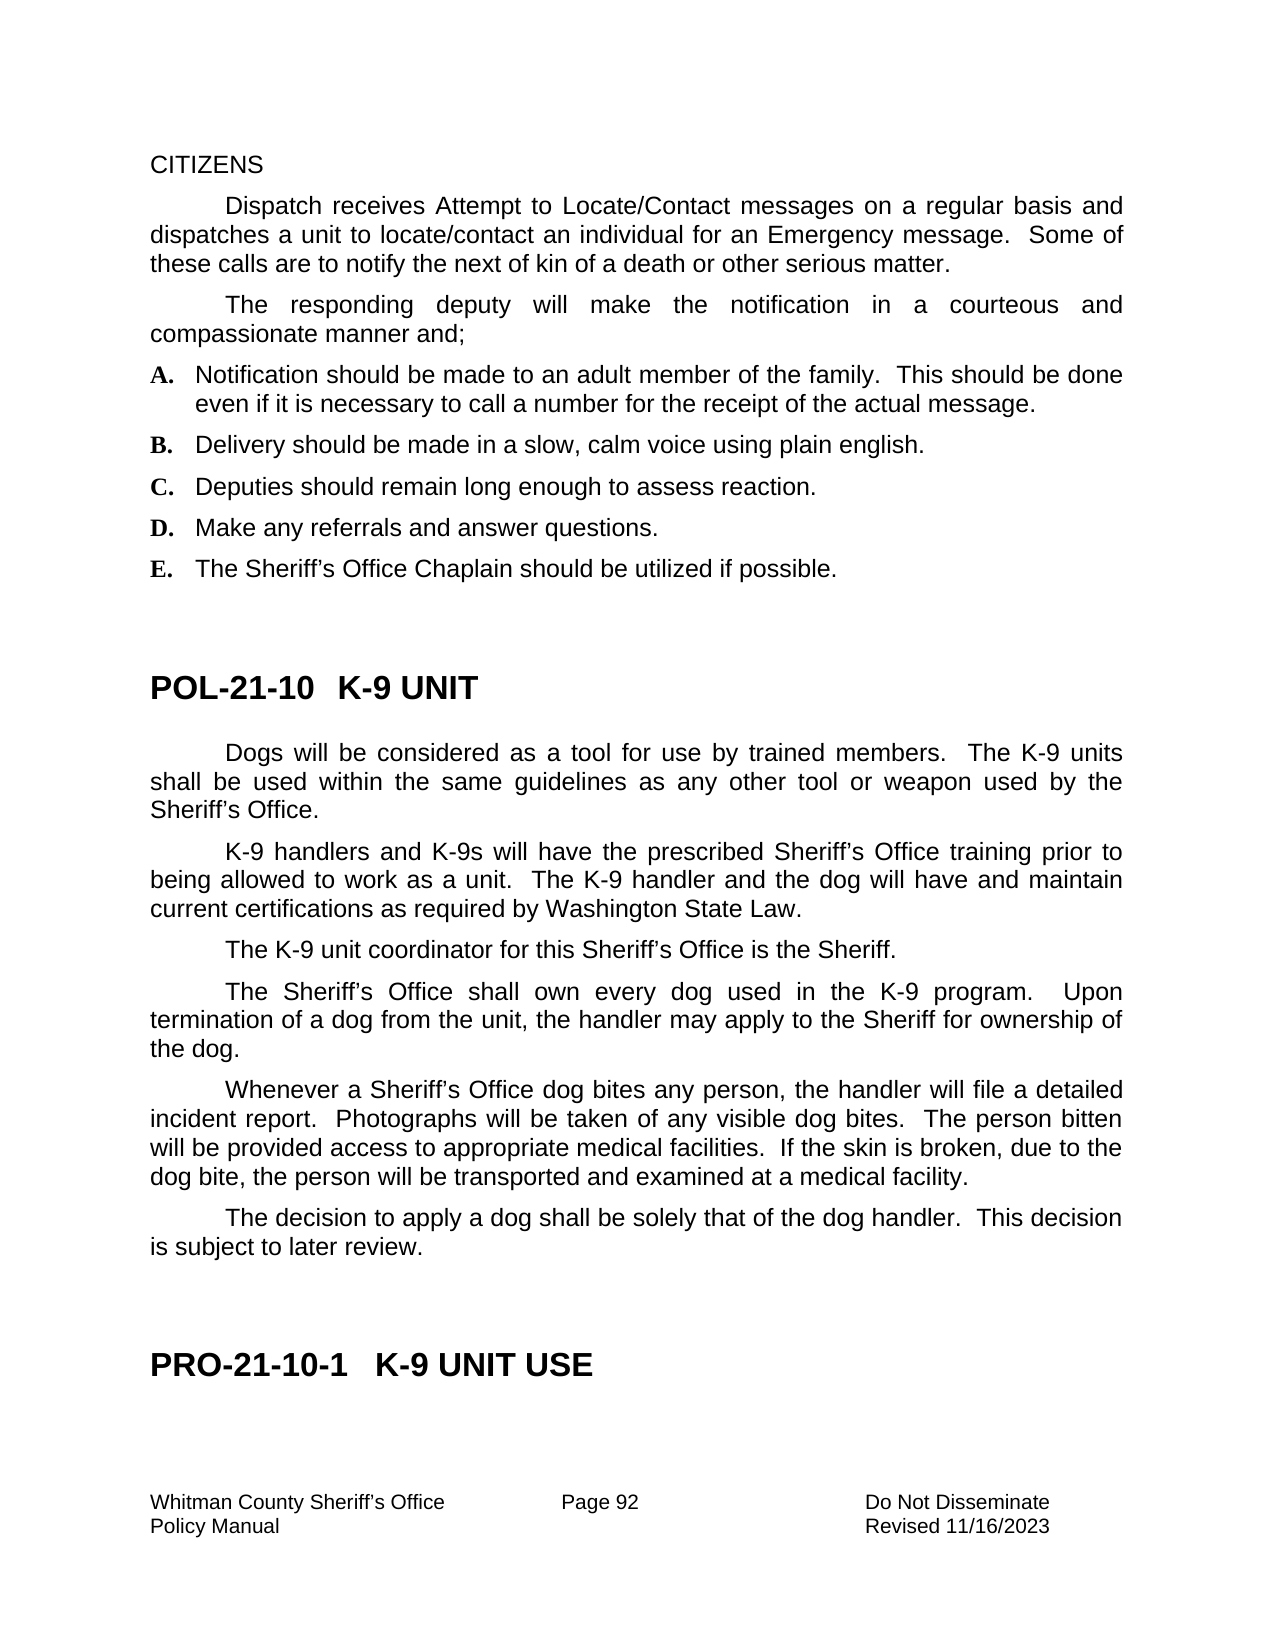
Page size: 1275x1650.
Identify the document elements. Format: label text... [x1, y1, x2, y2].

list The Sheriff’s Office Chaplain should be utilized if possible. [150, 554, 1125, 583]
text PRO-21-10-1 K-9 UNIT USE [150, 1345, 1125, 1384]
text CITIZENS [150, 150, 1125, 179]
text The K-9 unit coordinator for this Sheriff’s Office is the Sheriff. [150, 935, 1125, 964]
list Make any referrals and answer questions. [150, 513, 1125, 542]
text The responding deputy will make the notification in a courteous and compassionate manner and; [150, 290, 1125, 347]
text Dispatch receives Attempt to Locate/Contact messages on a regular basis and dispatches a unit to locate/contact an individual for an Emergency message. Some of these calls are to notify the next of kin of a death or other serious matter. [150, 191, 1125, 277]
text Whenever a Sheriff’s Office dog bites any person, the handler will file a detailed incident report. Photographs will be taken of any visible dog bites. The person bitten will be provided access to appropriate medical facilities. If the skin is broken, due to the dog bite, the person will be transported and examined at a medical facility. [150, 1075, 1125, 1190]
list Notification should be made to an adult member of the family. This should be done even if it is necessary to call a number for the receipt of the actual message. [150, 360, 1125, 418]
text Dogs will be considered as a tool for use by trained members. The K-9 units shall be used within the same guidelines as any other tool or weapon used by the Sheriff’s Office. [150, 738, 1125, 824]
list Deputies should remain long enough to assess reaction. [150, 471, 1125, 500]
text The decision to apply a dog shall be solely that of the dog handler. This decision is subject to later review. [150, 1203, 1125, 1260]
text POL-21-10 K-9 UNIT [150, 668, 1125, 706]
text The Sheriff’s Office shall own every dog used in the K-9 program. Upon termination of a dog from the unit, the handler may apply to the Sheriff for ownership of the dog. [150, 976, 1125, 1063]
text K-9 handlers and K-9s will have the prescribed Sheriff’s Office training prior to being allowed to work as a unit. The K-9 handler and the dog will have and maintain current certifications as required by Washington State Law. [150, 836, 1125, 923]
list Delivery should be made in a slow, calm voice using plain english. [150, 430, 1125, 459]
